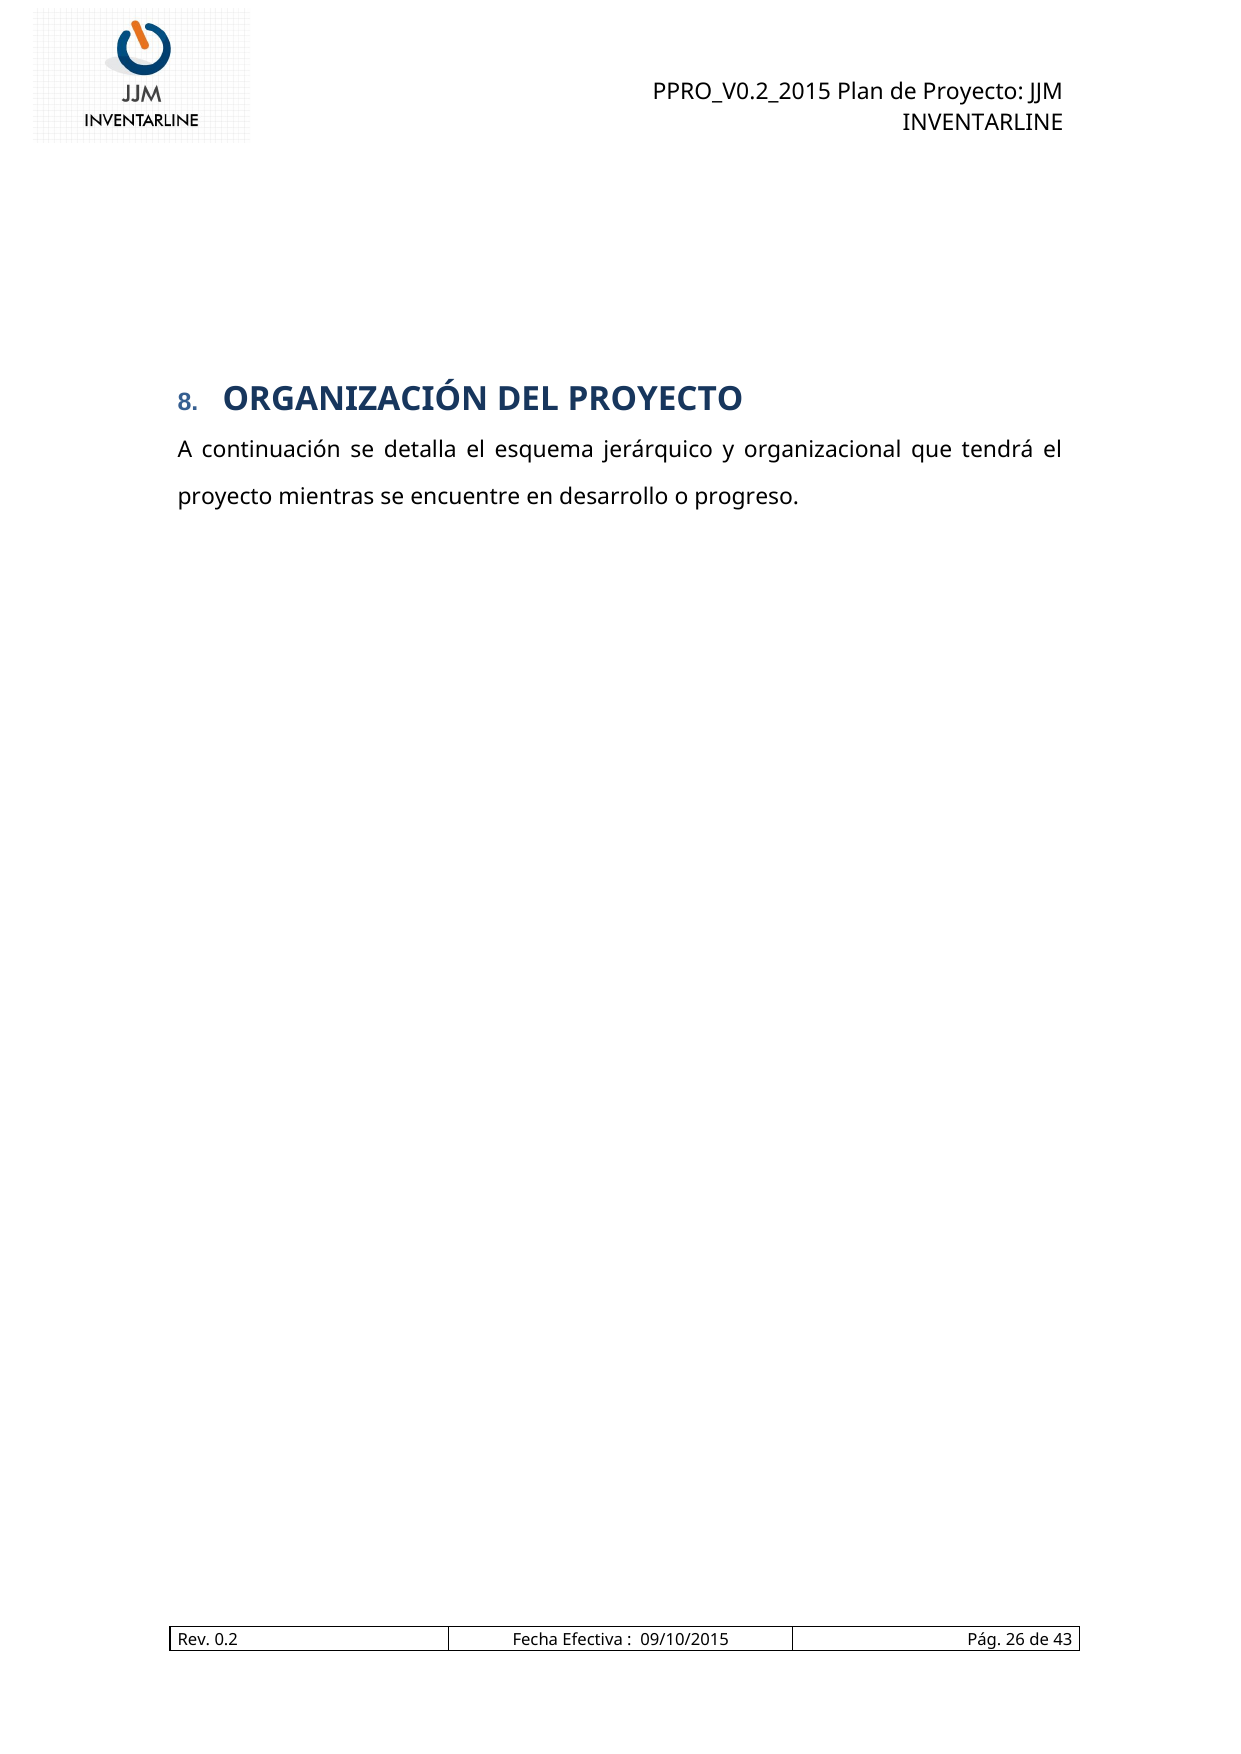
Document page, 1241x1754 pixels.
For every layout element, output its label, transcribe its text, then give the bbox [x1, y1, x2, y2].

text A continuación se detalla el esquema jerárquico y organizacional que tendrá el proyecto mientras se encuentre en desarrollo o progreso. [177, 433, 1063, 511]
picture [32, 8, 251, 143]
subtitle ORGANIZACIÓN DEL PROYECTO [177, 375, 1063, 420]
